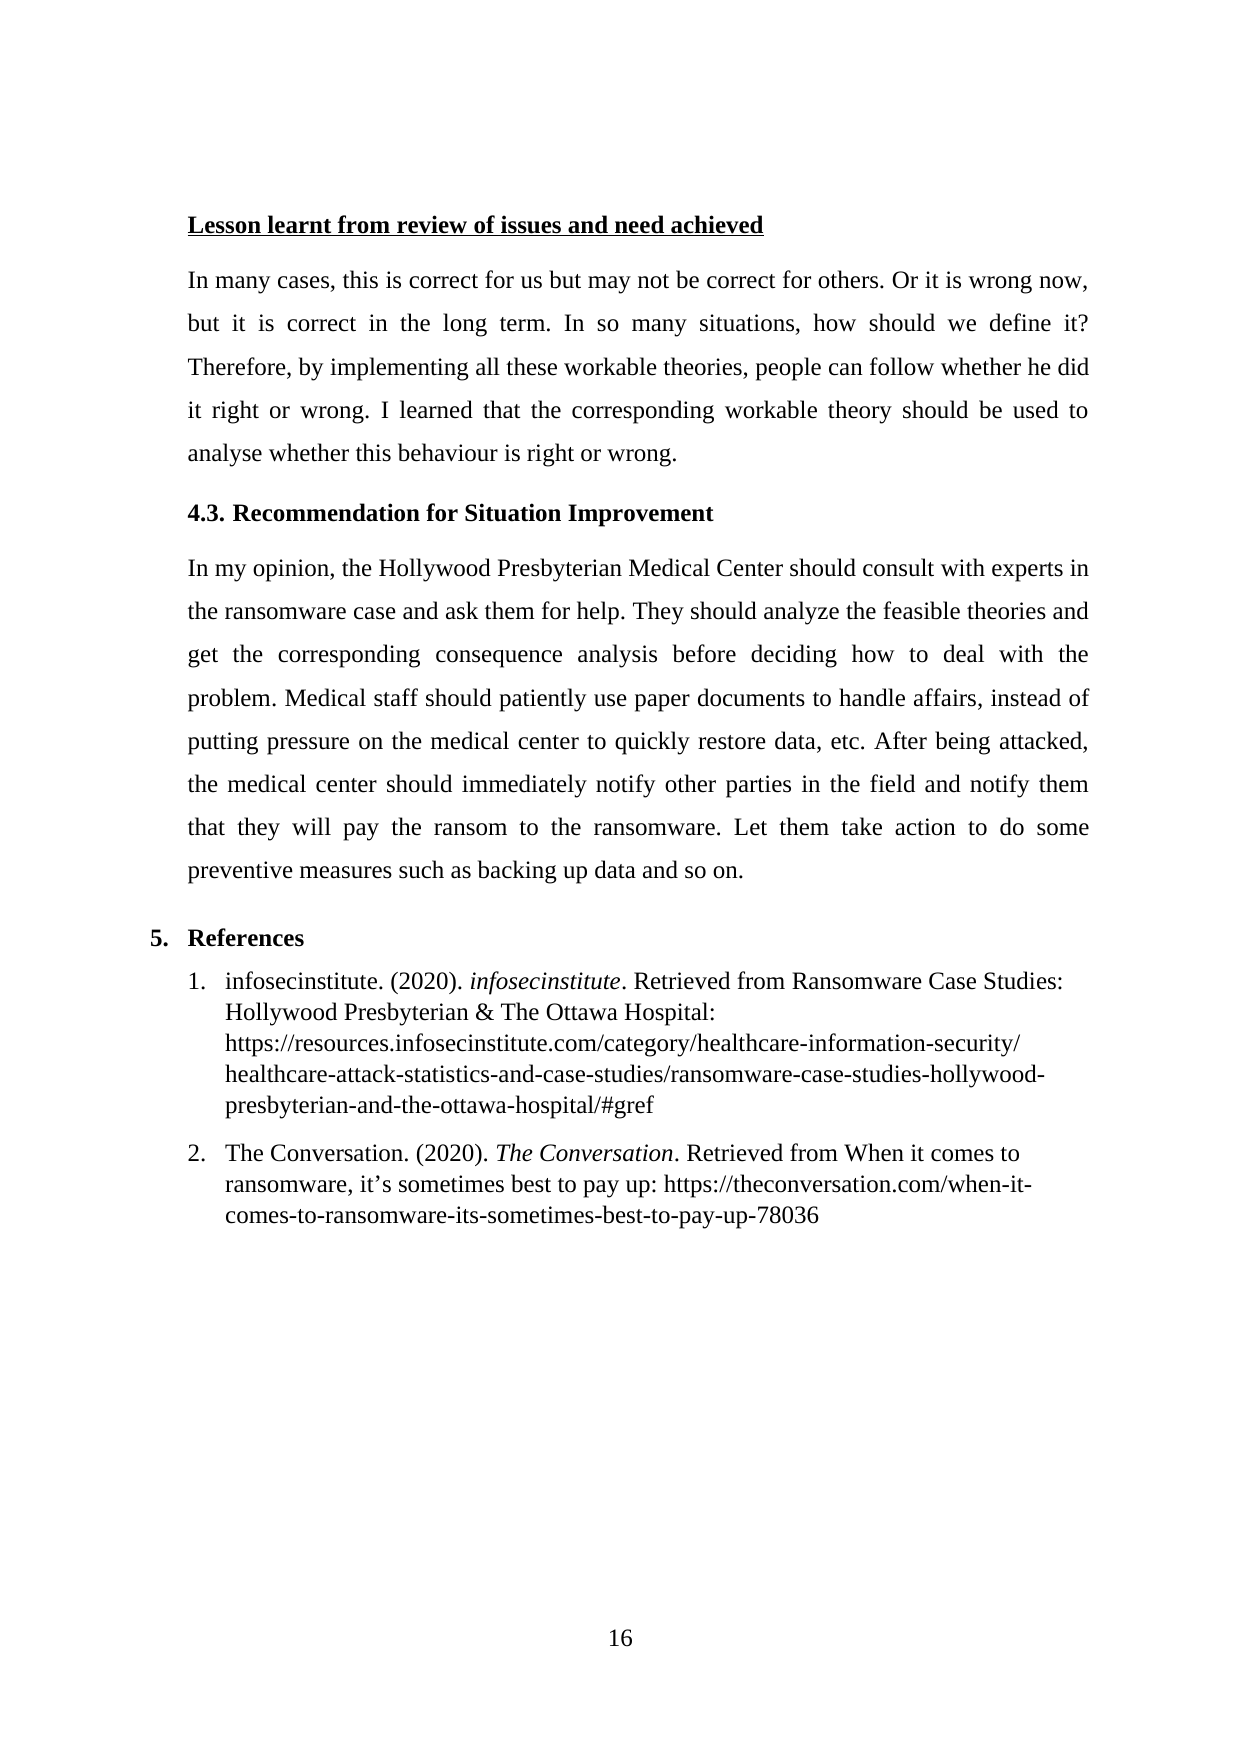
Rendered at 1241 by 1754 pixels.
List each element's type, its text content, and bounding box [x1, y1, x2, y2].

subtitle Recommendation for Situation Improvement [187, 498, 1090, 526]
text In many cases, this is correct for us but may not be correct for others. Or it is wrong now, but it is correct in the long term. In so many situations, how should we define it? Therefore, by implementing all these workable theories, people can follow whether he did it right or wrong. I learned that the corresponding workable theory should be used to analyse whether this behaviour is right or wrong. [187, 265, 1090, 467]
text Lesson learnt from review of issues and need achieved [150, 210, 1090, 238]
text In my opinion, the Hollywood Presbyterian Medical Center should consult with experts in the ransomware case and ask them for help. They should analyze the feasible theories and get the corresponding consequence analysis before deciding how to deal with the problem. Medical staff should patiently use paper documents to handle affairs, instead of putting pressure on the medical center to quickly restore data, etc. After being attacked, the medical center should immediately notify other parties in the field and notify them that they will pay the ransom to the ransomware. Let them take action to do some preventive measures such as backing up data and so on. [187, 553, 1090, 884]
